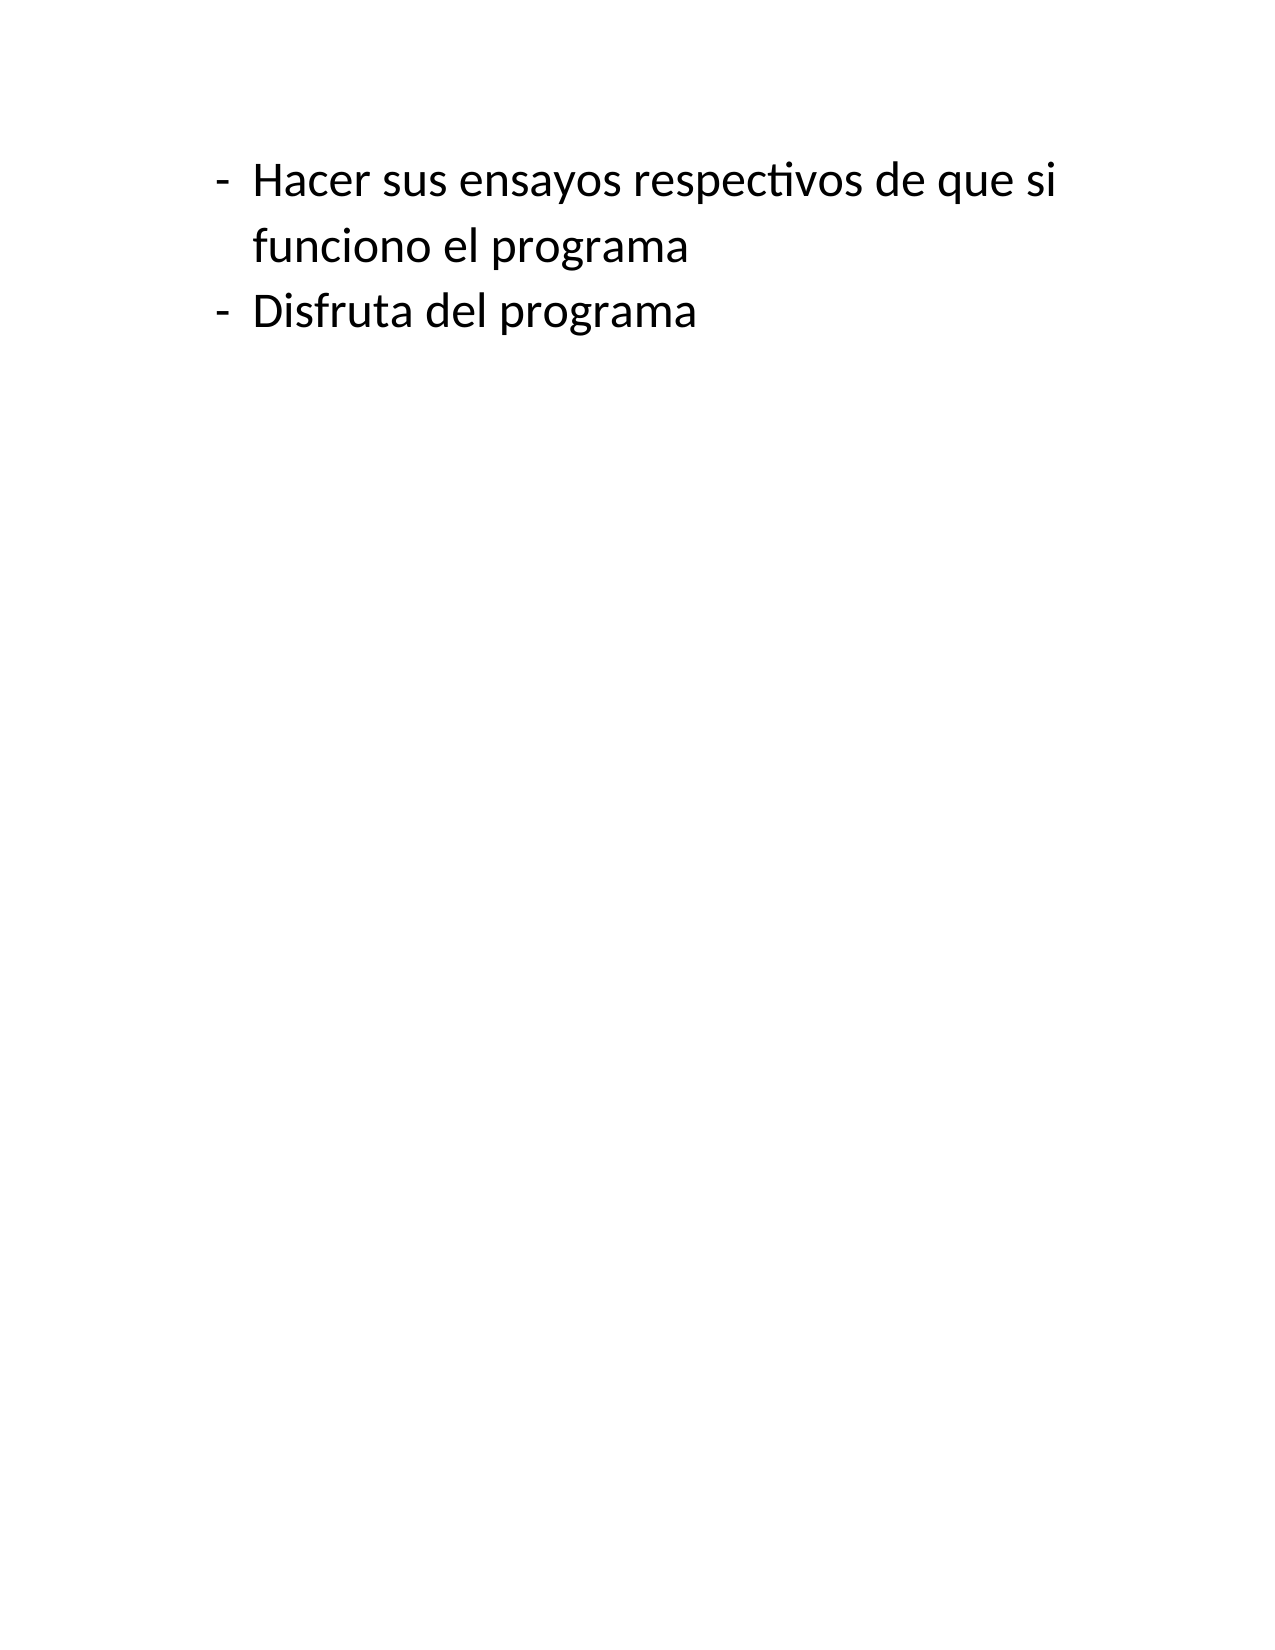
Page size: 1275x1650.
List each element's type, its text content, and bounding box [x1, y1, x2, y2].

list Disfruta del programa [215, 279, 1098, 340]
list Hacer sus ensayos respectivos de que si funciono el programa [215, 148, 1098, 274]
